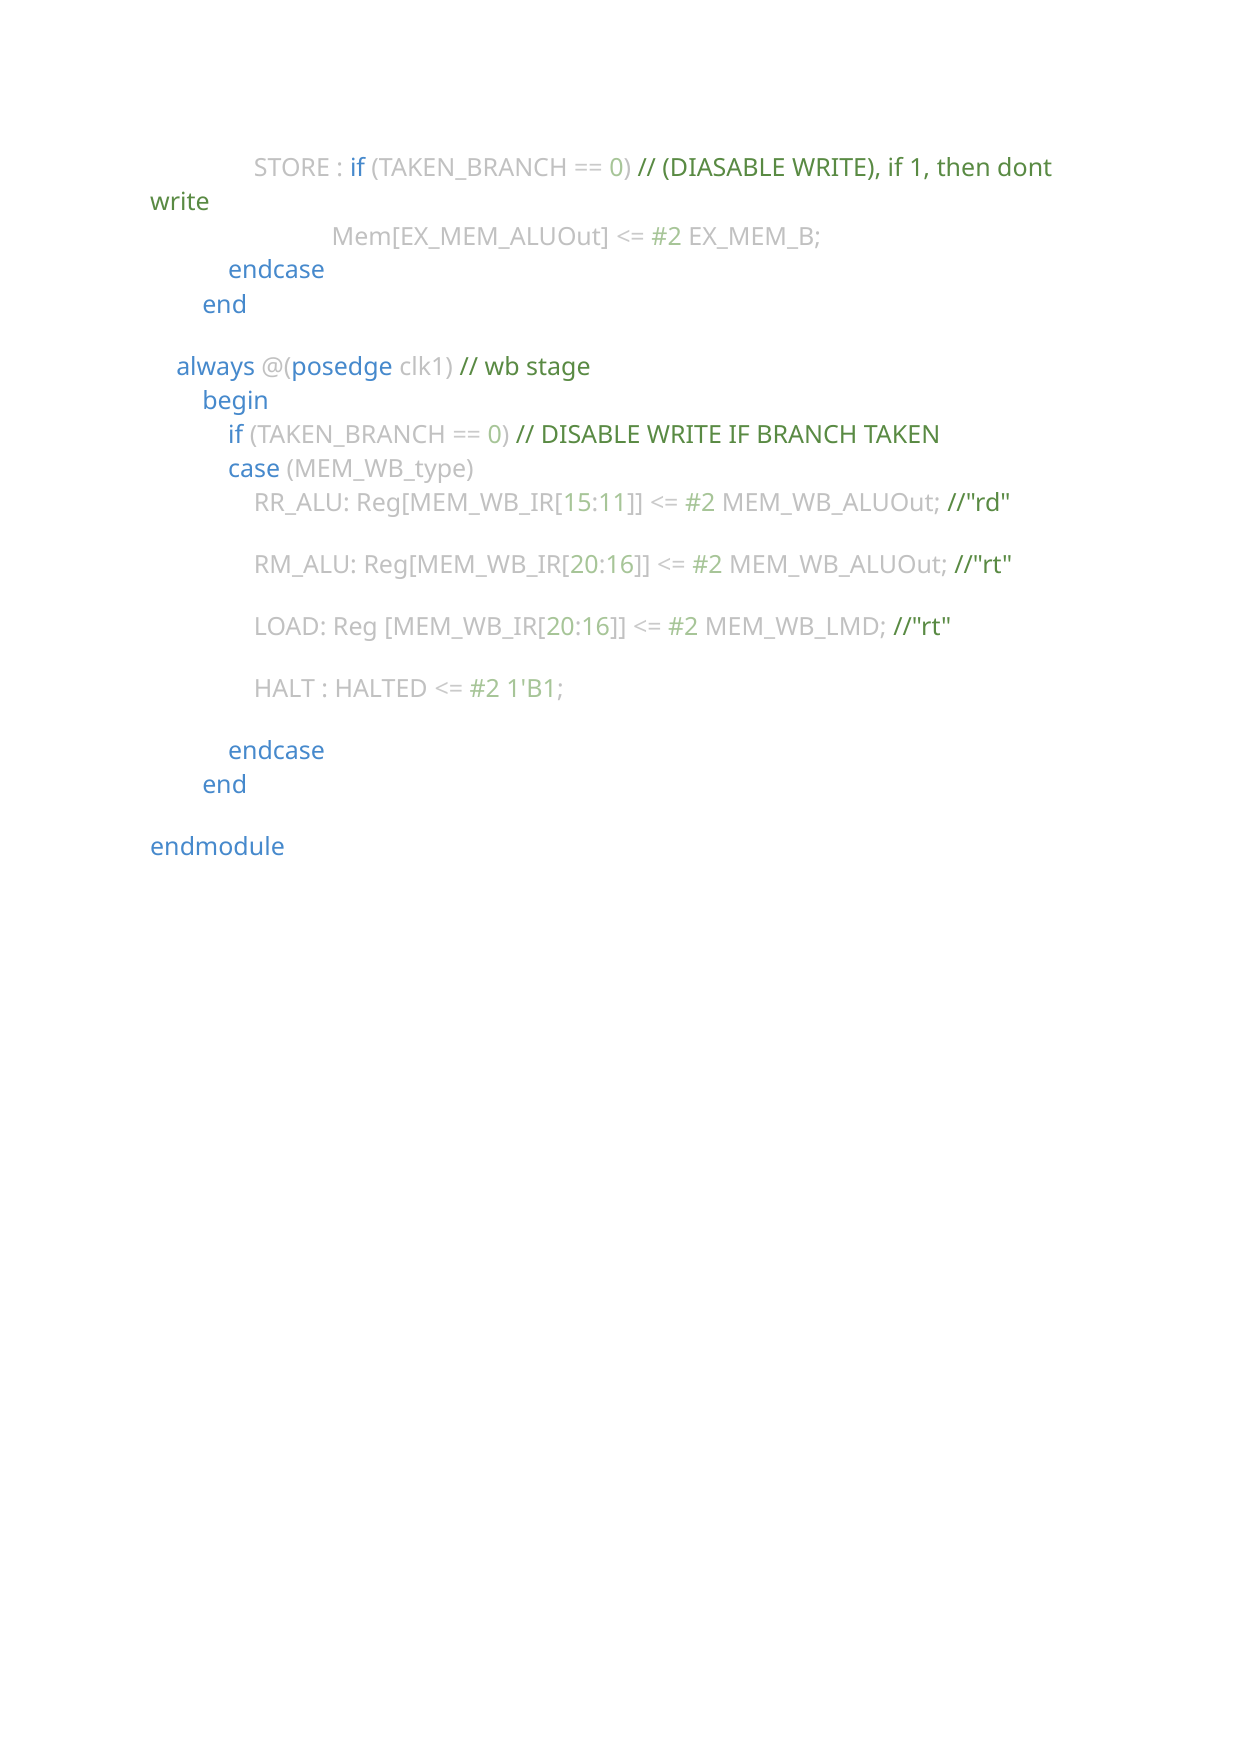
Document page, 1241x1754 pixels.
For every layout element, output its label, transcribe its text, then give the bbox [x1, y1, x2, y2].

text begin [150, 383, 1090, 417]
text endcase [150, 737, 1090, 771]
text endmodule [150, 833, 1090, 867]
text LOAD: Reg [MEM_WB_IR[20:16]] <= #2 MEM_WB_LMD; //"rt" [150, 611, 1090, 645]
text if (TAKEN_BRANCH == 0) // DISABLE WRITE IF BRANCH TAKEN [150, 417, 1090, 451]
text STORE : if (TAKEN_BRANCH == 0) // (DIASABLE WRITE), if 1, then dont write [150, 150, 1090, 218]
text end [150, 771, 1090, 805]
text end [150, 286, 1090, 320]
text RR_ALU: Reg[MEM_WB_IR[15:11]] <= #2 MEM_WB_ALUOut; //"rd" [150, 485, 1090, 519]
text endcase [150, 252, 1090, 286]
text always @(posedge clk1) // wb stage [150, 349, 1090, 383]
text case (MEM_WB_type) [150, 451, 1090, 485]
text HALT : HALTED <= #2 1'B1; [150, 674, 1090, 708]
text RM_ALU: Reg[MEM_WB_IR[20:16]] <= #2 MEM_WB_ALUOut; //"rt" [150, 548, 1090, 582]
text Mem[EX_MEM_ALUOut] <= #2 EX_MEM_B; [150, 218, 1090, 252]
